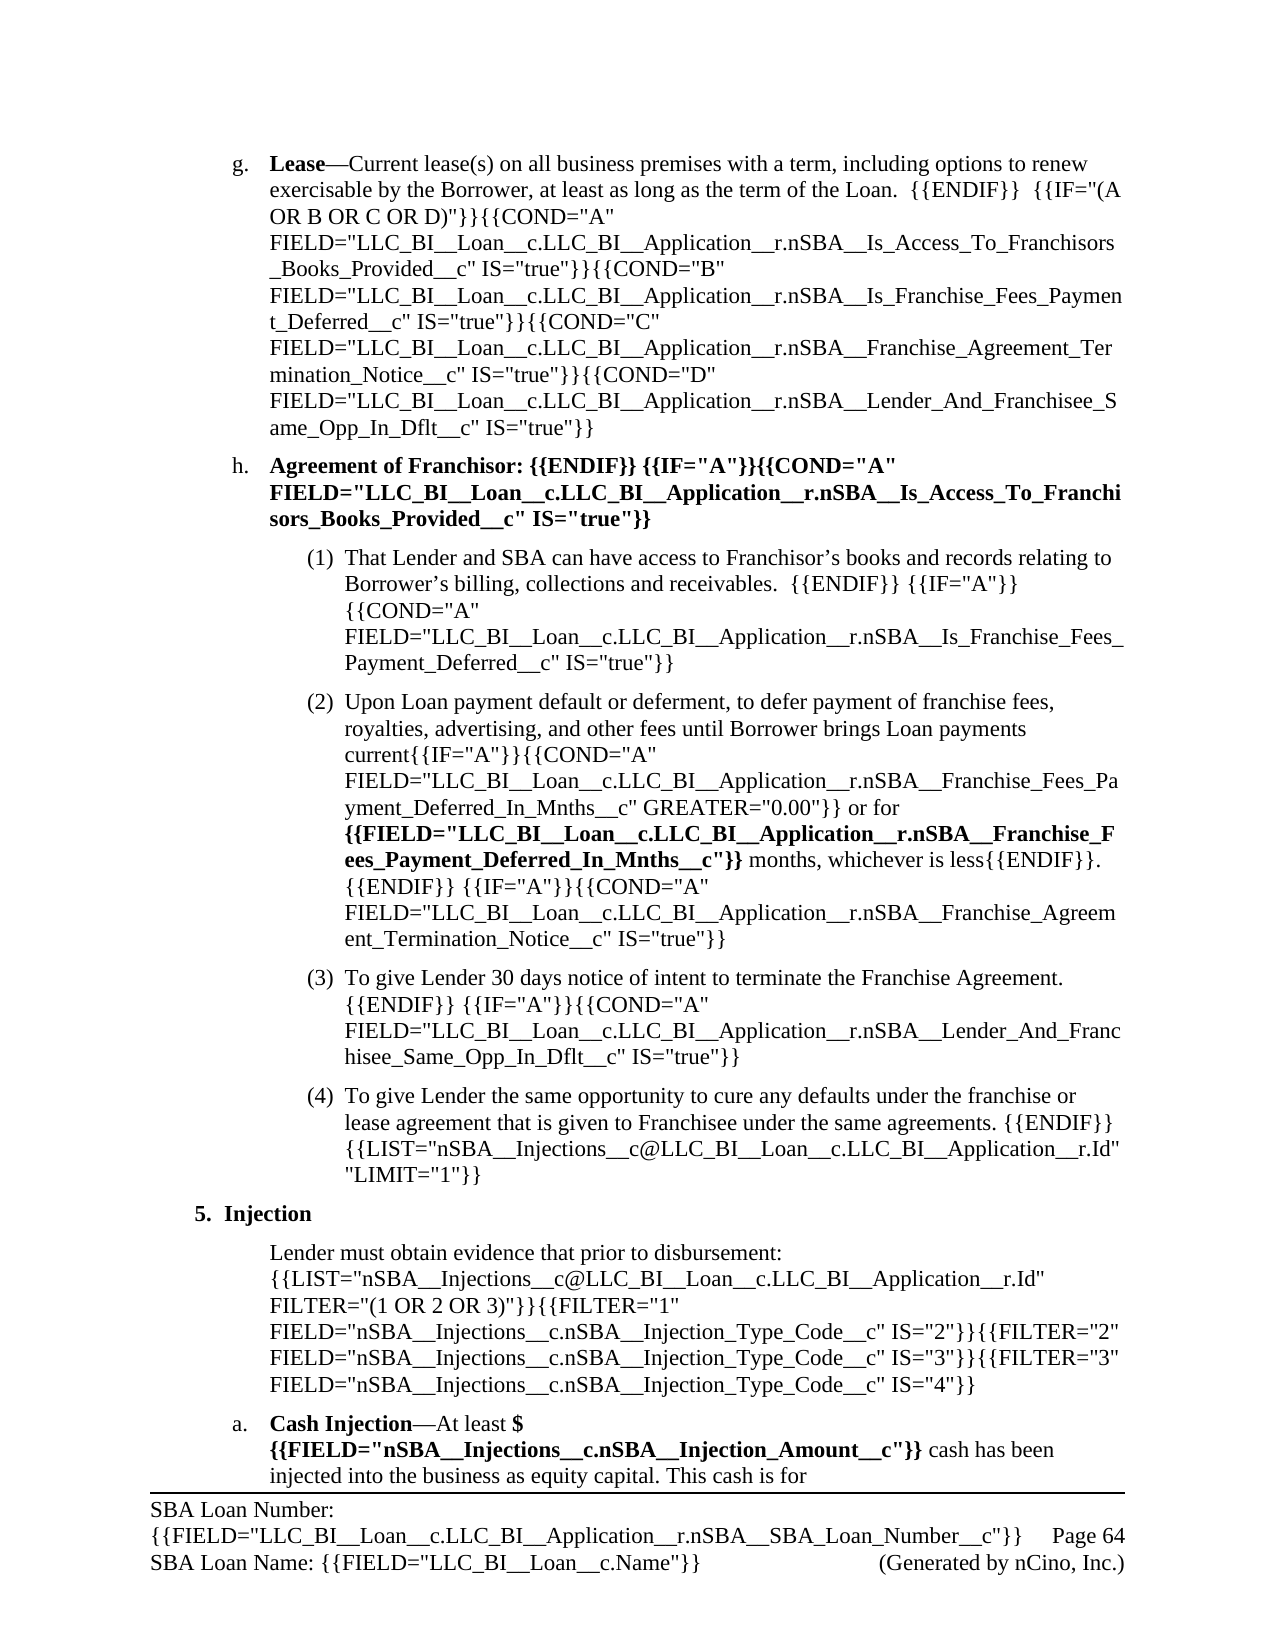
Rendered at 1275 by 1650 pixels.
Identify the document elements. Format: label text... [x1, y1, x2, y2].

list To give Lender the same opportunity to cure any defaults under the franchise or lease agreement that is given to Franchisee under the same agreements. {{ENDIF}} {{LIST="nSBA__Injections__c@LLC_BI__Loan__c.LLC_BI__Application__r.Id" "LIMIT="1"}} [307, 1082, 1125, 1188]
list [232, 1409, 1125, 1489]
list Lease—Current lease(s) on all business premises with a term, including options to renew exercisable by the Borrower, at least as long as the term of the Loan. {{ENDIF}} {{IF="(A OR B OR C OR D)"}}{{COND="A" FIELD="LLC_BI__Loan__c.LLC_BI__Application__r.nSBA__Is_Access_To_Franchisors_Books_Provided__c" IS="true"}}{{COND="B" FIELD="LLC_BI__Loan__c.LLC_BI__Application__r.nSBA__Is_Franchise_Fees_Payment_Deferred__c" IS="true"}}{{COND="C" FIELD="LLC_BI__Loan__c.LLC_BI__Application__r.nSBA__Franchise_Agreement_Termination_Notice__c" IS="true"}}{{COND="D" FIELD="LLC_BI__Loan__c.LLC_BI__Application__r.nSBA__Lender_And_Franchisee_Same_Opp_In_Dflt__c" IS="true"}} [232, 150, 1125, 440]
list Lender must obtain evidence that prior to disbursement: {{LIST="nSBA__Injections__c@LLC_BI__Loan__c.LLC_BI__Application__r.Id" FILTER="(1 OR 2 OR 3)"}}{{FILTER="1" FIELD="nSBA__Injections__c.nSBA__Injection_Type_Code__c" IS="2"}}{{FILTER="2" FIELD="nSBA__Injections__c.nSBA__Injection_Type_Code__c" IS="3"}}{{FILTER="3" FIELD="nSBA__Injections__c.nSBA__Injection_Type_Code__c" IS="4"}} [269, 1239, 1125, 1397]
list To give Lender 30 days notice of intent to terminate the Franchise Agreement. {{ENDIF}} {{IF="A"}}{{COND="A" FIELD="LLC_BI__Loan__c.LLC_BI__Application__r.nSBA__Lender_And_Franchisee_Same_Opp_In_Dflt__c" IS="true"}} [307, 964, 1125, 1070]
list That Lender and SBA can have access to Franchisor’s books and records relating to Borrower’s billing, collections and receivables. {{ENDIF}} {{IF="A"}}{{COND="A" FIELD="LLC_BI__Loan__c.LLC_BI__Application__r.nSBA__Is_Franchise_Fees_Payment_Deferred__c" IS="true"}} [307, 544, 1125, 676]
list Upon Loan payment default or deferment, to defer payment of franchise fees, royalties, advertising, and other fees until Borrower brings Loan payments current{{IF="A"}}{{COND="A" FIELD="LLC_BI__Loan__c.LLC_BI__Application__r.nSBA__Franchise_Fees_Payment_Deferred_In_Mnths__c" GREATER="0.00"}} or for {{FIELD="LLC_BI__Loan__c.LLC_BI__Application__r.nSBA__Franchise_Fees_Payment_Deferred_In_Mnths__c"}} months, whichever is less{{ENDIF}}. {{ENDIF}} {{IF="A"}}{{COND="A" FIELD="LLC_BI__Loan__c.LLC_BI__Application__r.nSBA__Franchise_Agreement_Termination_Notice__c" IS="true"}} [307, 688, 1125, 952]
list Agreement of Franchisor: {{ENDIF}} {{IF="A"}}{{COND="A" FIELD="LLC_BI__Loan__c.LLC_BI__Application__r.nSBA__Is_Access_To_Franchisors_Books_Provided__c" IS="true"}} [232, 452, 1125, 531]
list Injection [194, 1200, 1125, 1226]
